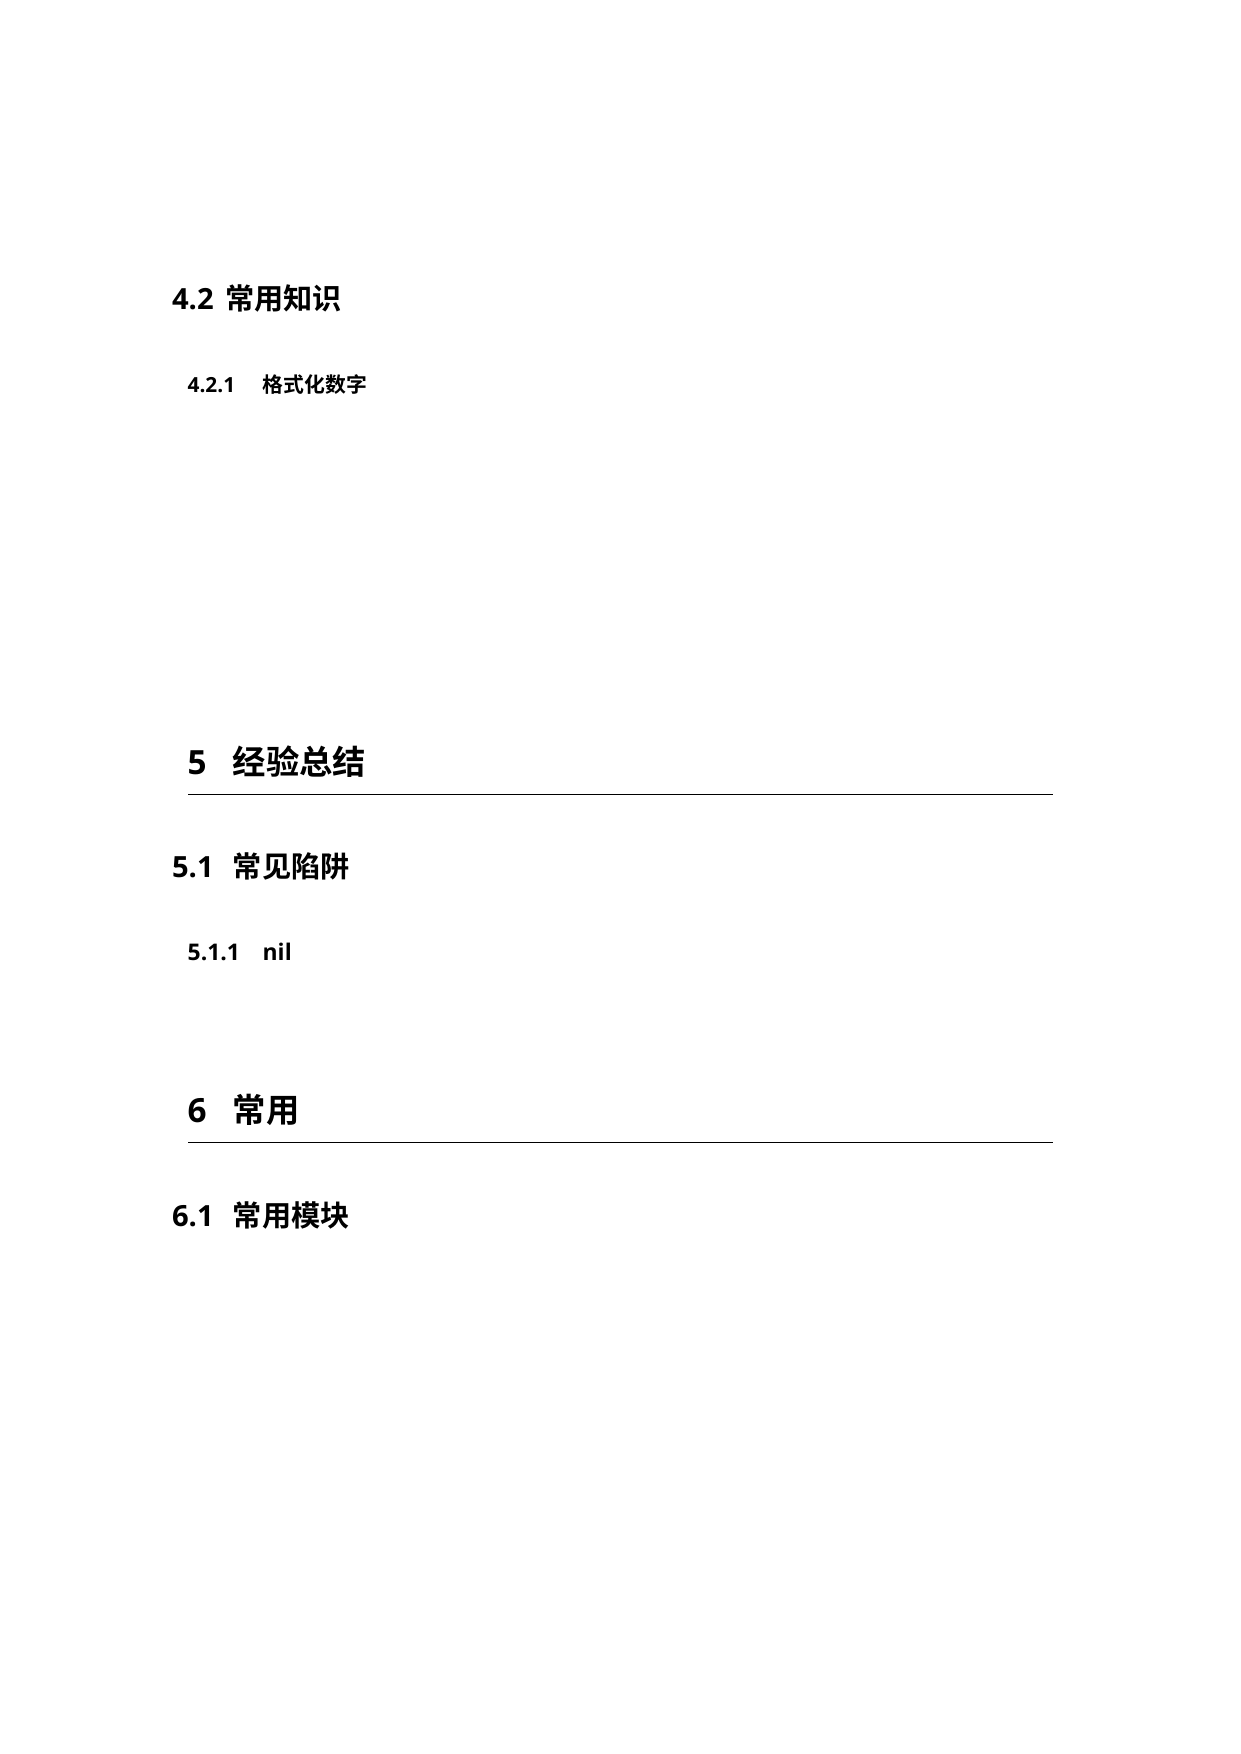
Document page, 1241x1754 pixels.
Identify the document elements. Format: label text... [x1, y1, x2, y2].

subtitle 经验总结 [187, 727, 1053, 795]
subtitle nil [187, 935, 1053, 968]
subtitle 常用 [187, 1075, 1053, 1143]
subtitle 格式化数字 [187, 367, 1053, 399]
subtitle 常用知识 [172, 264, 1053, 329]
subtitle 常见陷阱 [172, 833, 1053, 898]
subtitle 常用模块 [172, 1181, 1053, 1246]
